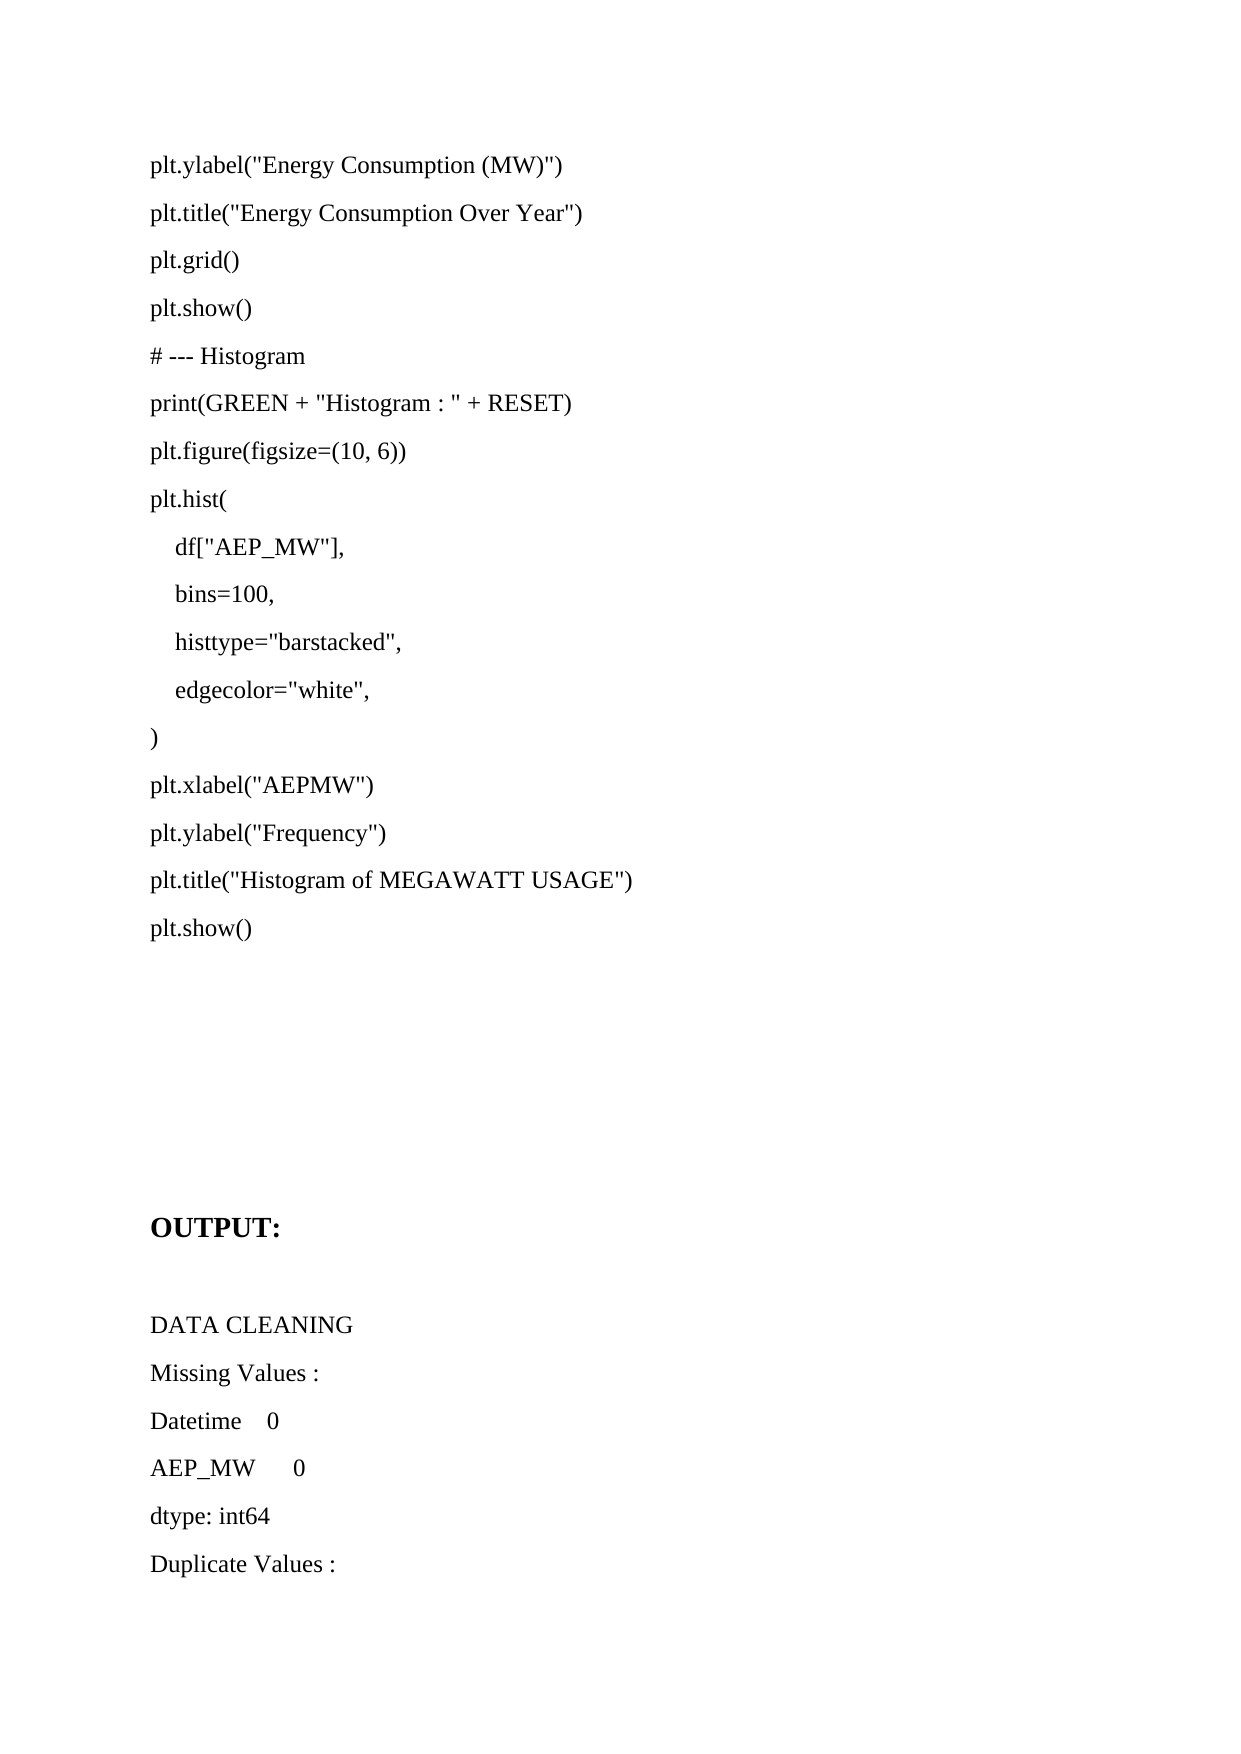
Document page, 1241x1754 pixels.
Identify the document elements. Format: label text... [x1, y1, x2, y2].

text OUTPUT: [150, 1210, 1090, 1243]
text AEP_MW 0 [150, 1453, 1090, 1482]
text Datetime 0 [150, 1406, 1090, 1434]
text plt.title("Energy Consumption Over Year") [150, 198, 1090, 226]
text Missing Values : [150, 1358, 1090, 1387]
text plt.show() [150, 293, 1090, 322]
text plt.hist( [150, 484, 1090, 513]
text plt.figure(figsize=(10, 6)) [150, 436, 1090, 465]
text df["AEP_MW"], [150, 532, 1090, 560]
text plt.ylabel("Frequency") [150, 818, 1090, 847]
text print(GREEN + "Histogram : " + RESET) [150, 388, 1090, 417]
text plt.grid() [150, 245, 1090, 274]
text plt.show() [150, 913, 1090, 942]
text plt.title("Histogram of MEGAWATT USAGE") [150, 866, 1090, 894]
text plt.xlabel("AEPMW") [150, 770, 1090, 799]
text bins=100, [150, 579, 1090, 608]
text edgecolor="white", [150, 675, 1090, 703]
text # --- Histogram [150, 341, 1090, 369]
text Duplicate Values : [150, 1549, 1090, 1578]
text ) [150, 722, 1090, 751]
text histtype="barstacked", [150, 627, 1090, 656]
text DATA CLEANING [150, 1310, 1090, 1339]
text plt.ylabel("Energy Consumption (MW)") [150, 150, 1090, 179]
text dtype: int64 [150, 1501, 1090, 1530]
